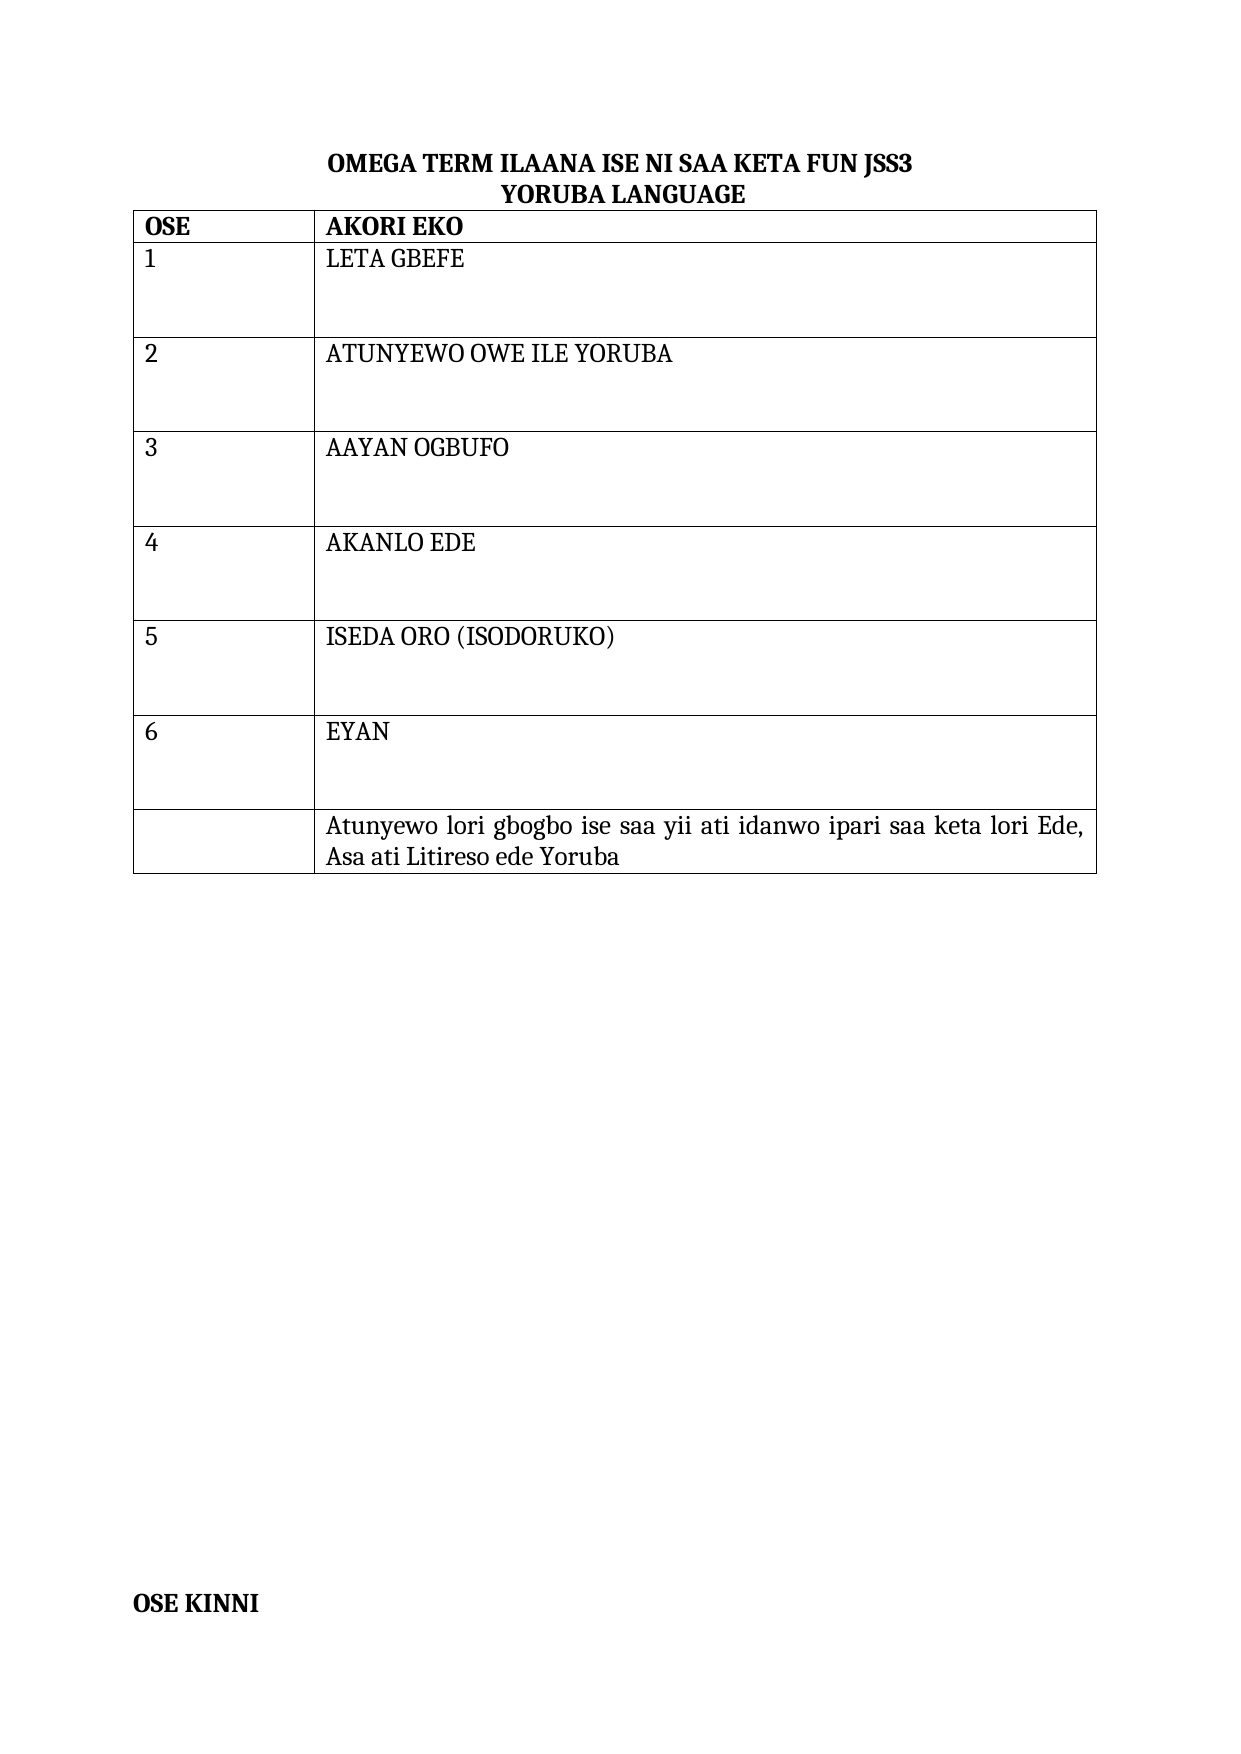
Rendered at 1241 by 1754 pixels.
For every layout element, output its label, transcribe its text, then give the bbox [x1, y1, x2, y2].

table_cell 1 [134, 243, 314, 337]
table_cell ATUNYEWO OWE ILE YORUBA [315, 338, 1096, 431]
text OSE KINNI [133, 1588, 1107, 1619]
table_cell AKANLO EDE [315, 527, 1096, 620]
table_cell 3 [134, 432, 314, 526]
table_cell 2 [134, 338, 314, 431]
table_cell ISEDA ORO (ISODORUKO) [315, 621, 1096, 714]
table_header OSE [134, 211, 314, 242]
table_cell 6 [134, 716, 314, 809]
text OMEGA TERM ILAANA ISE NI SAA KETA FUN JSS3 [133, 148, 1107, 179]
table_cell Atunyewo lori gbogbo ise saa yii ati idanwo ipari saa keta lori Ede, Asa ati Litireso ede Yoruba [315, 810, 1096, 872]
table_cell [134, 810, 314, 872]
table_cell LETA GBEFE [315, 243, 1096, 337]
text YORUBA LANGUAGE [133, 179, 1107, 210]
table_cell 5 [134, 621, 314, 714]
table_header AKORI EKO [315, 211, 1096, 242]
table_cell 4 [134, 527, 314, 620]
table_cell EYAN [315, 716, 1096, 809]
table_cell AAYAN OGBUFO [315, 432, 1096, 526]
